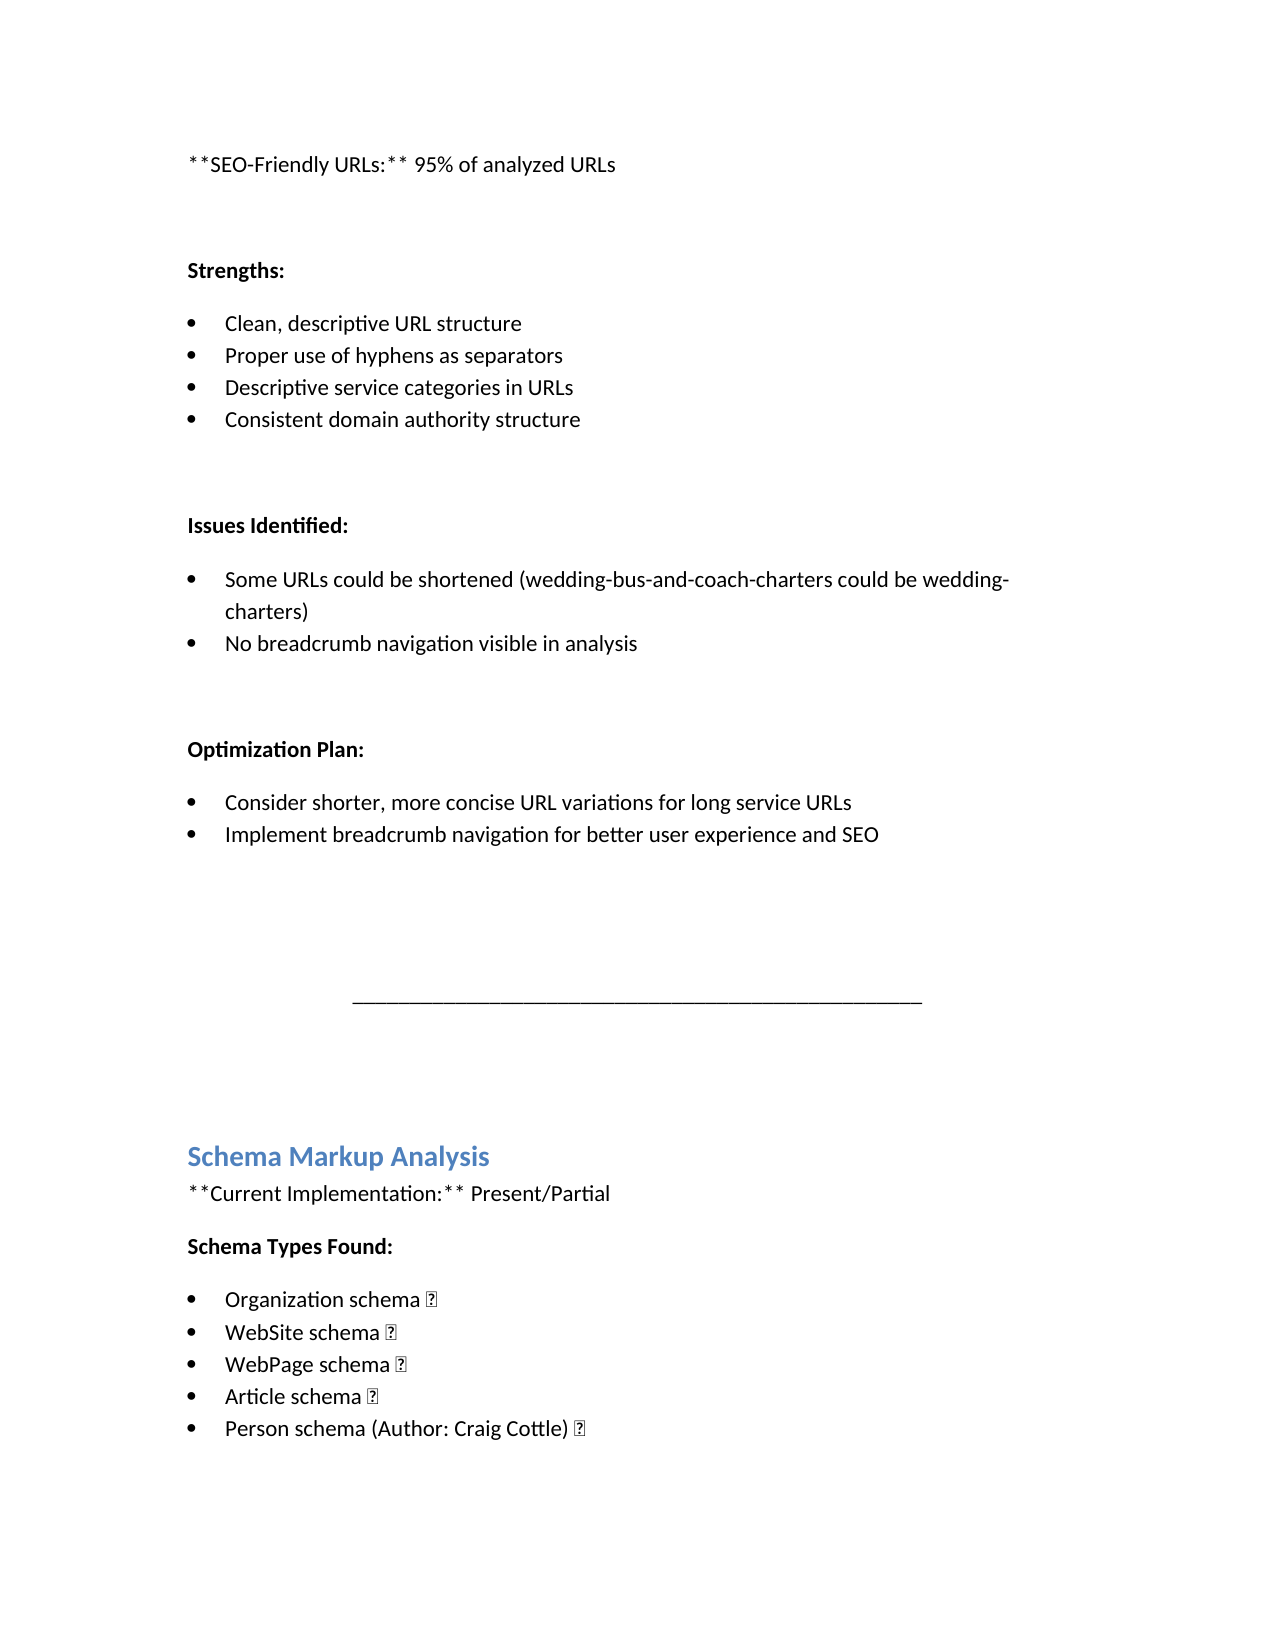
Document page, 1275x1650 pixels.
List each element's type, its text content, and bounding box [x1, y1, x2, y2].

list Consider shorter, more concise URL variations for long service URLs [187, 788, 1087, 816]
list Organization schema ✅ [187, 1285, 1087, 1313]
list Consistent domain authority structure [187, 406, 1087, 434]
list WebSite schema ✅ [187, 1318, 1087, 1346]
list Proper use of hyphens as separators [187, 341, 1087, 369]
text Strengths: [187, 256, 1087, 284]
text Optimization Plan: [187, 735, 1087, 763]
list Clean, descriptive URL structure [187, 309, 1087, 337]
list Person schema (Author: Craig Cottle) ✅ [187, 1414, 1087, 1442]
list WebPage schema ✅ [187, 1350, 1087, 1378]
text Schema Types Found: [187, 1232, 1087, 1260]
subtitle Schema Markup Analysis [187, 1138, 1087, 1174]
text __________________________________________________ [187, 979, 1087, 1007]
list No breadcrumb navigation visible in analysis [187, 629, 1087, 657]
list Descriptive service categories in URLs [187, 373, 1087, 401]
text **SEO-Friendly URLs:** 95% of analyzed URLs [187, 150, 1087, 178]
list Implement breadcrumb navigation for better user experience and SEO [187, 820, 1087, 848]
text Issues Identified: [187, 512, 1087, 540]
list Some URLs could be shortened (wedding-bus-and-coach-charters could be wedding-charters) [187, 565, 1087, 625]
text **Current Implementation:** Present/Partial [187, 1179, 1087, 1207]
list Article schema ✅ [187, 1382, 1087, 1410]
